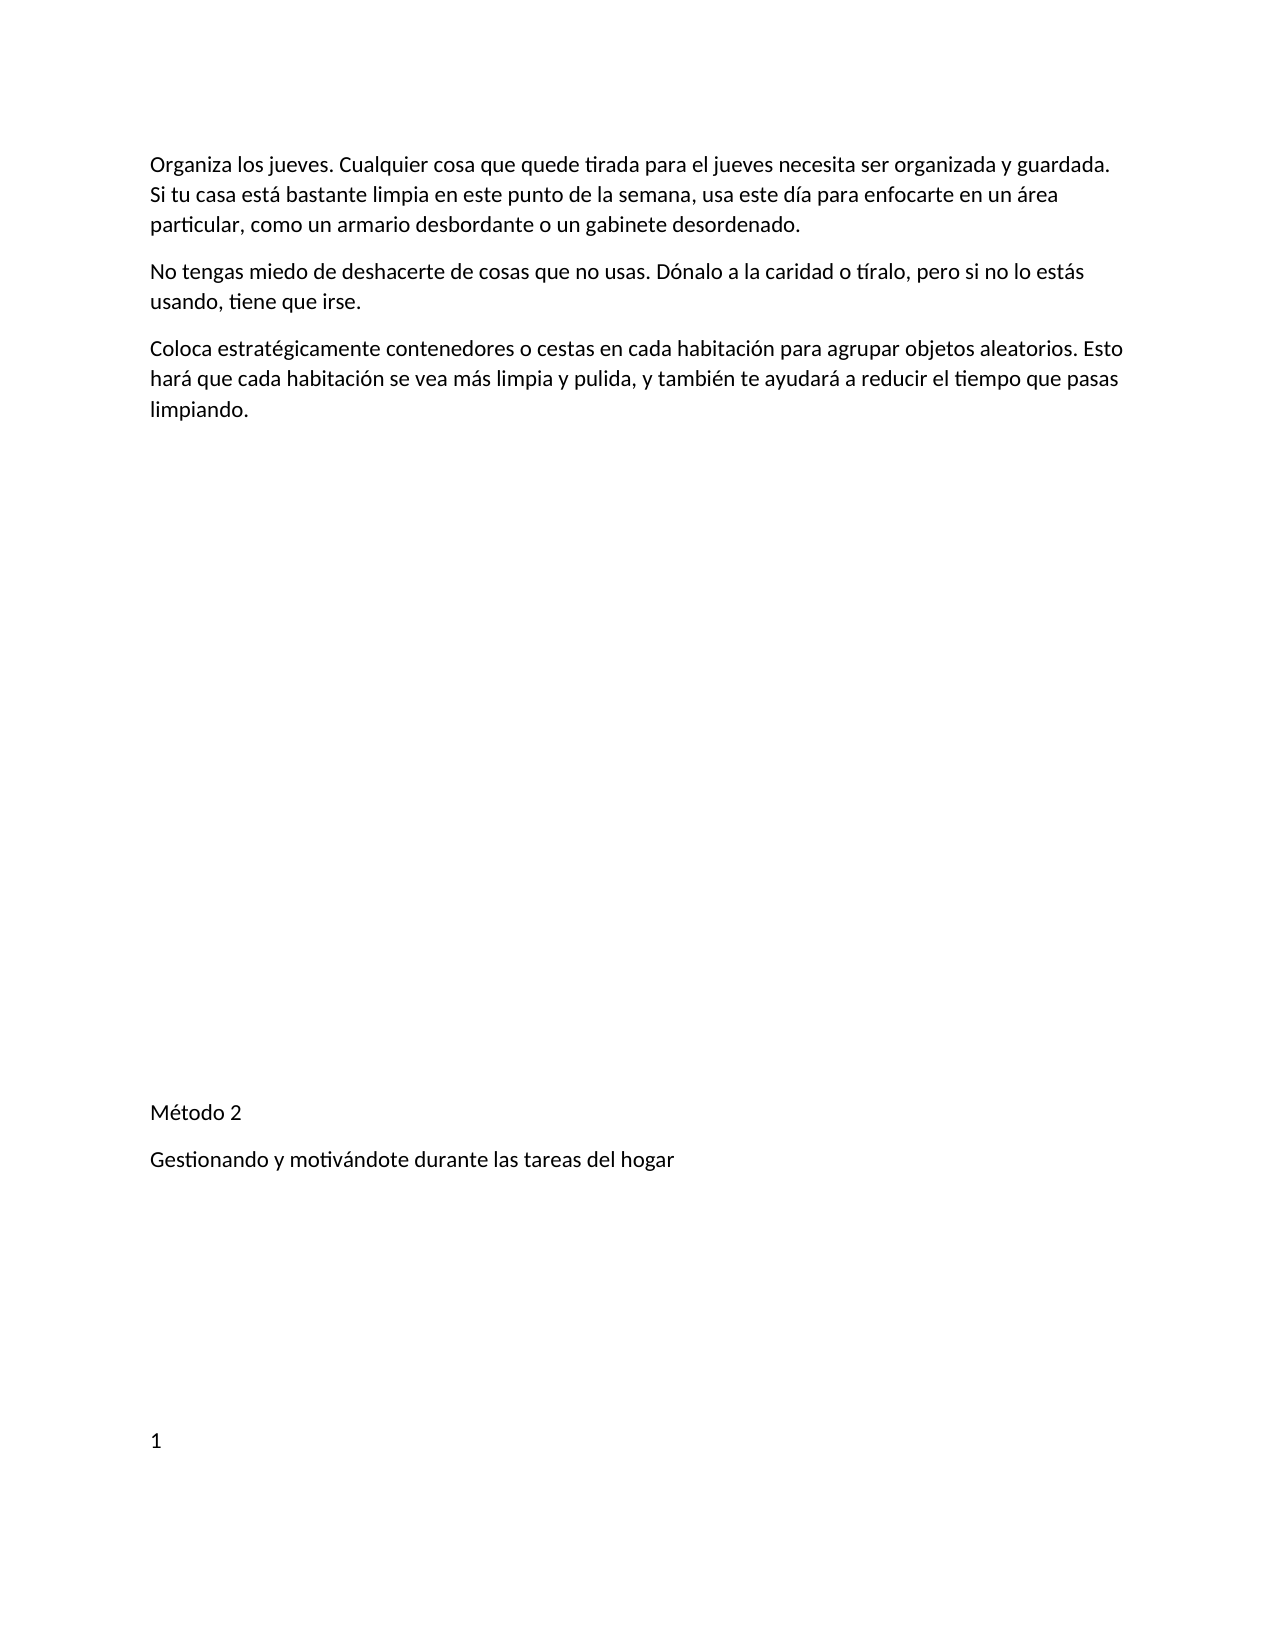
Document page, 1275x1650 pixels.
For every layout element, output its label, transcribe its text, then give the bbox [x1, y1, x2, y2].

text Organiza los jueves. Cualquier cosa que quede tirada para el jueves necesita ser organizada y guardada. Si tu casa está bastante limpia en este punto de la semana, usa este día para enfocarte en un área particular, como un armario desbordante o un gabinete desordenado. [150, 150, 1125, 238]
text Coloca estratégicamente contenedores o cestas en cada habitación para agrupar objetos aleatorios. Esto hará que cada habitación se vea más limpia y pulida, y también te ayudará a reducir el tiempo que pasas limpiando. [150, 334, 1125, 423]
text 1 [150, 1426, 1125, 1454]
text No tengas miedo de deshacerte de cosas que no usas. Dónalo a la caridad o tíralo, pero si no lo estás usando, tiene que irse. [150, 257, 1125, 316]
text Gestionando y motivándote durante las tareas del hogar [150, 1145, 1125, 1173]
text Método 2 [150, 1098, 1125, 1126]
